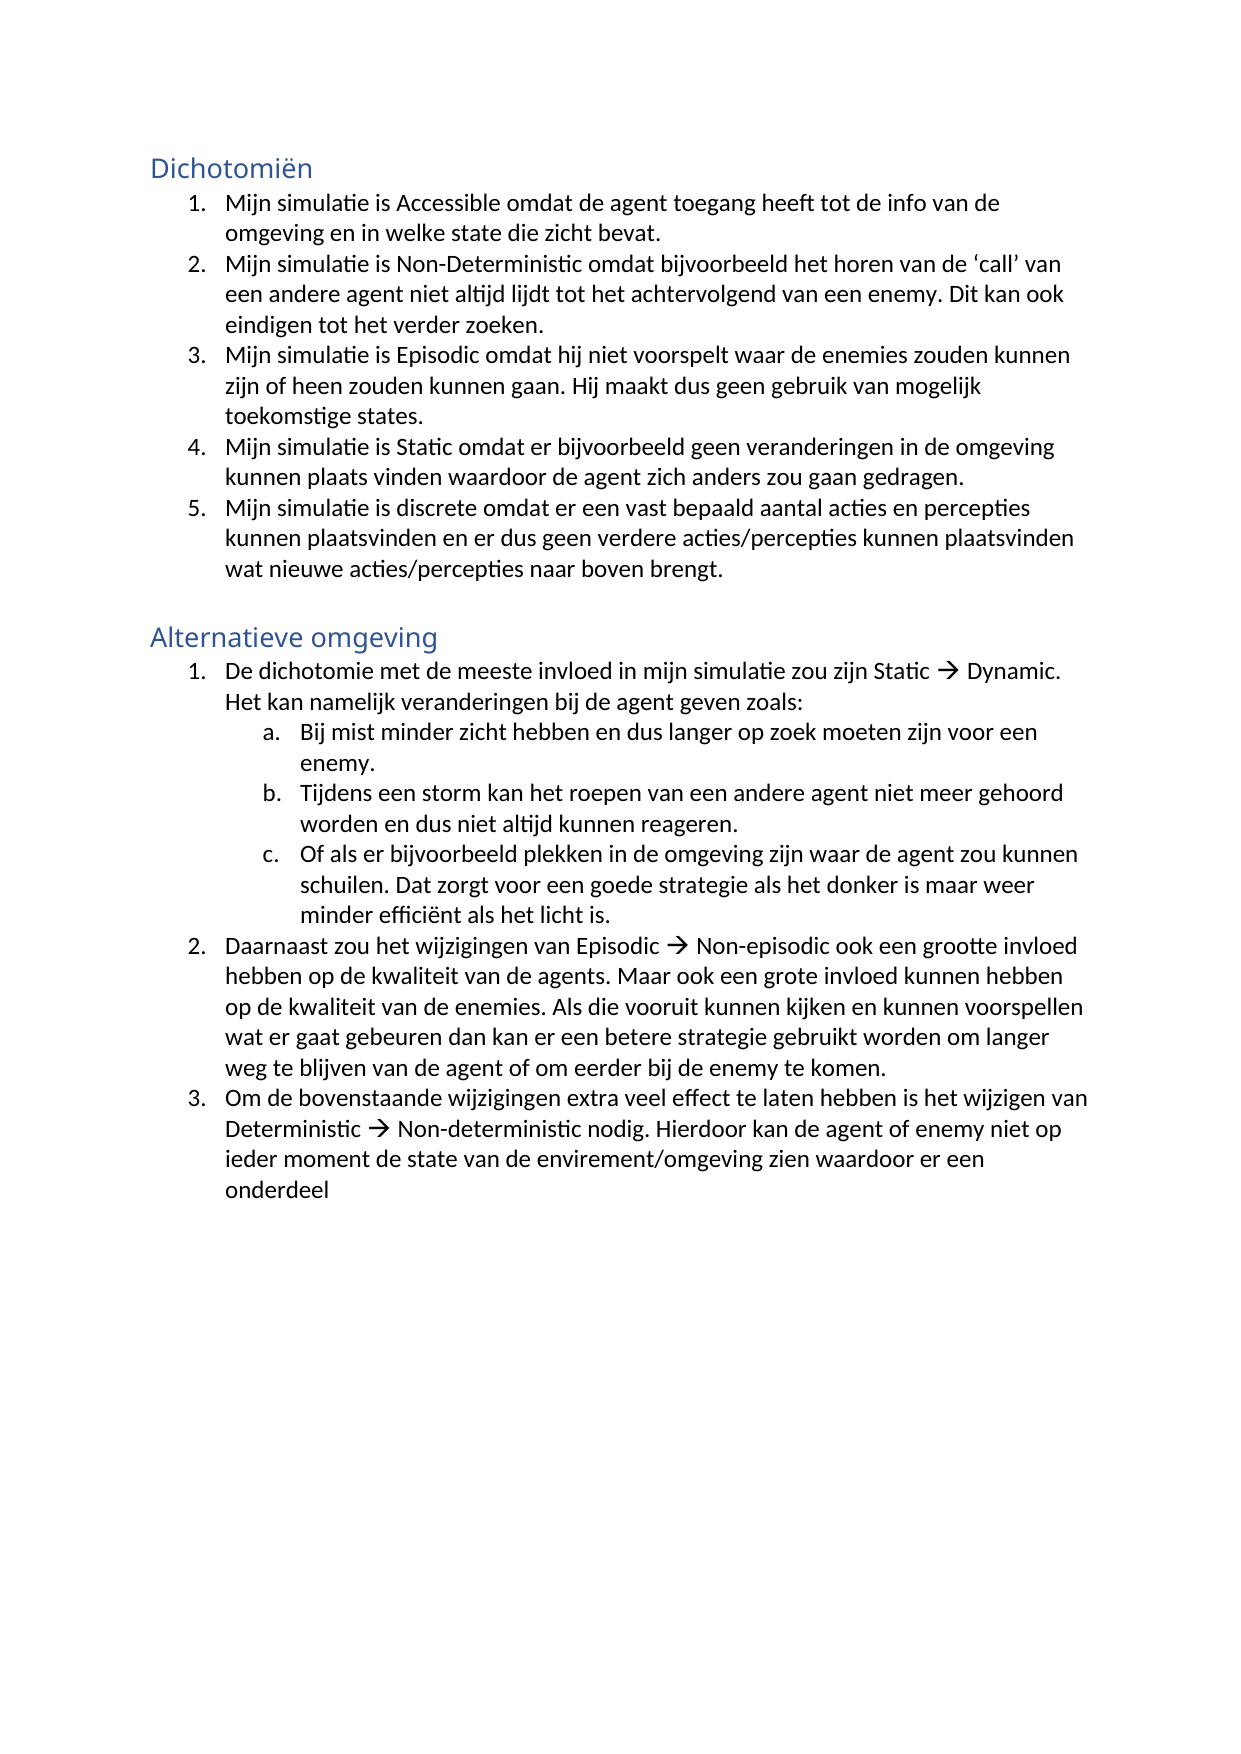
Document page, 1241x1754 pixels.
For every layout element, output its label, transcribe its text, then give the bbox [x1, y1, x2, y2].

list Mijn simulatie is Episodic omdat hij niet voorspelt waar de enemies zouden kunnen zijn of heen zouden kunnen gaan. Hij maakt dus geen gebruik van mogelijk toekomstige states. [187, 339, 1090, 431]
list Om de bovenstaande wijzigingen extra veel effect te laten hebben is het wijzigen van Deterministic Non-deterministic nodig. Hierdoor kan de agent of enemy niet op ieder moment de state van de envirement/omgeving zien waardoor er een onderdeel [187, 1082, 1090, 1204]
list Of als er bijvoorbeeld plekken in de omgeving zijn waar de agent zou kunnen schuilen. Dat zorgt voor een goede strategie als het donker is maar weer minder efficiënt als het licht is. [262, 838, 1090, 930]
list Tijdens een storm kan het roepen van een andere agent niet meer gehoord worden en dus niet altijd kunnen reageren. [262, 777, 1090, 838]
list Mijn simulatie is Accessible omdat de agent toegang heeft tot de info van de omgeving en in welke state die zicht bevat. [187, 187, 1090, 248]
subtitle Alternatieve omgeving [150, 618, 1090, 655]
list Mijn simulatie is Non-Deterministic omdat bijvoorbeeld het horen van de ‘call’ van een andere agent niet altijd lijdt tot het achtervolgend van een enemy. Dit kan ook eindigen tot het verder zoeken. [187, 248, 1090, 339]
list Bij mist minder zicht hebben en dus langer op zoek moeten zijn voor een enemy. [262, 716, 1090, 777]
list De dichotomie met de meeste invloed in mijn simulatie zou zijn Static Dynamic. Het kan namelijk veranderingen bij de agent geven zoals: [187, 655, 1090, 716]
list Daarnaast zou het wijzigingen van Episodic Non-episodic ook een grootte invloed hebben op de kwaliteit van de agents. Maar ook een grote invloed kunnen hebben op de kwaliteit van de enemies. Als die vooruit kunnen kijken en kunnen voorspellen wat er gaat gebeuren dan kan er een betere strategie gebruikt worden om langer weg te blijven van de agent of om eerder bij de enemy te komen. [187, 930, 1090, 1082]
subtitle Dichotomiën [150, 150, 1090, 187]
list Mijn simulatie is discrete omdat er een vast bepaald aantal acties en percepties kunnen plaatsvinden en er dus geen verdere acties/percepties kunnen plaatsvinden wat nieuwe acties/percepties naar boven brengt. [187, 492, 1090, 584]
list Mijn simulatie is Static omdat er bijvoorbeeld geen veranderingen in de omgeving kunnen plaats vinden waardoor de agent zich anders zou gaan gedragen. [187, 431, 1090, 492]
